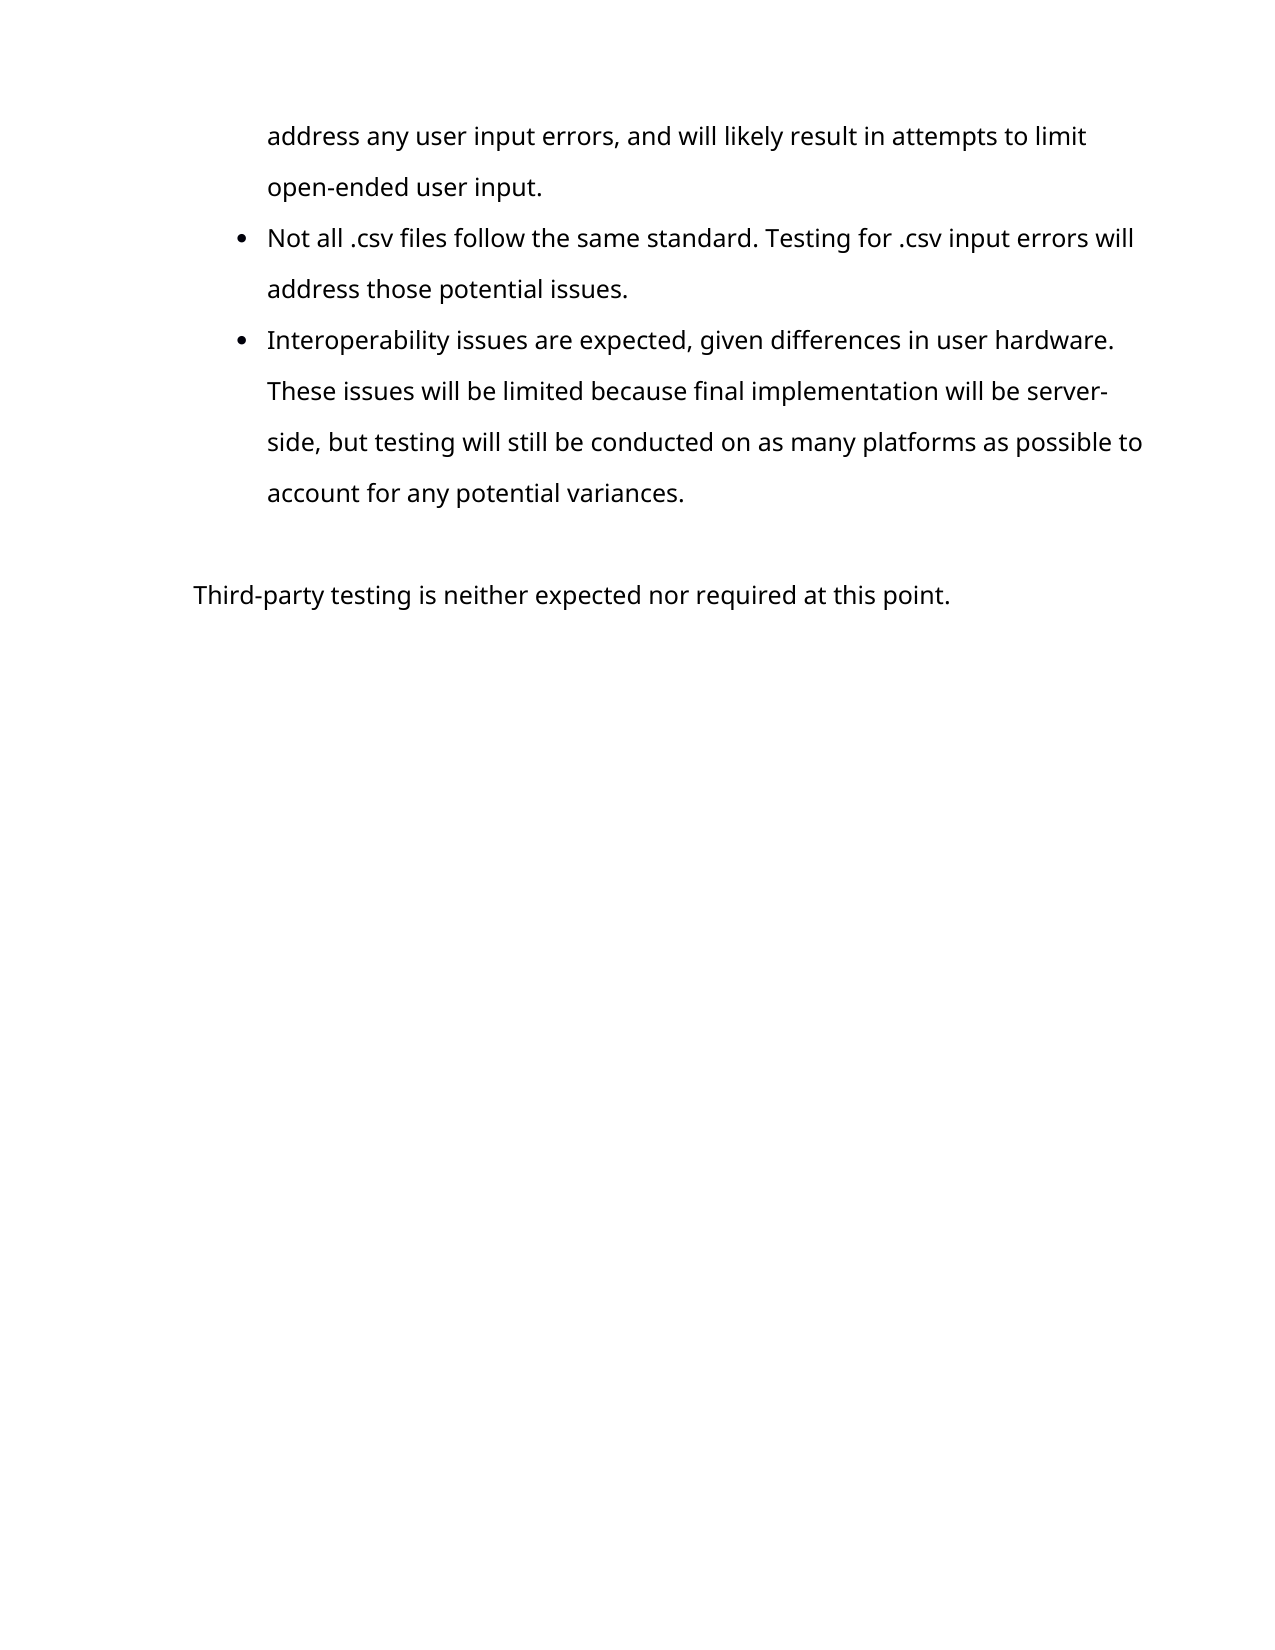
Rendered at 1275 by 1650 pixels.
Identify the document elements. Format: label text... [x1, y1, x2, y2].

list Interoperability issues are expected, given differences in user hardware. These issues will be limited because final implementation will be server-side, but testing will still be conducted on as many platforms as possible to account for any potential variances. [237, 322, 1157, 509]
text Third-party testing is neither expected nor required at this point. [118, 577, 1157, 612]
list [237, 118, 1157, 203]
list Not all .csv files follow the same standard. Testing for .csv input errors will address those potential issues. [237, 220, 1157, 305]
